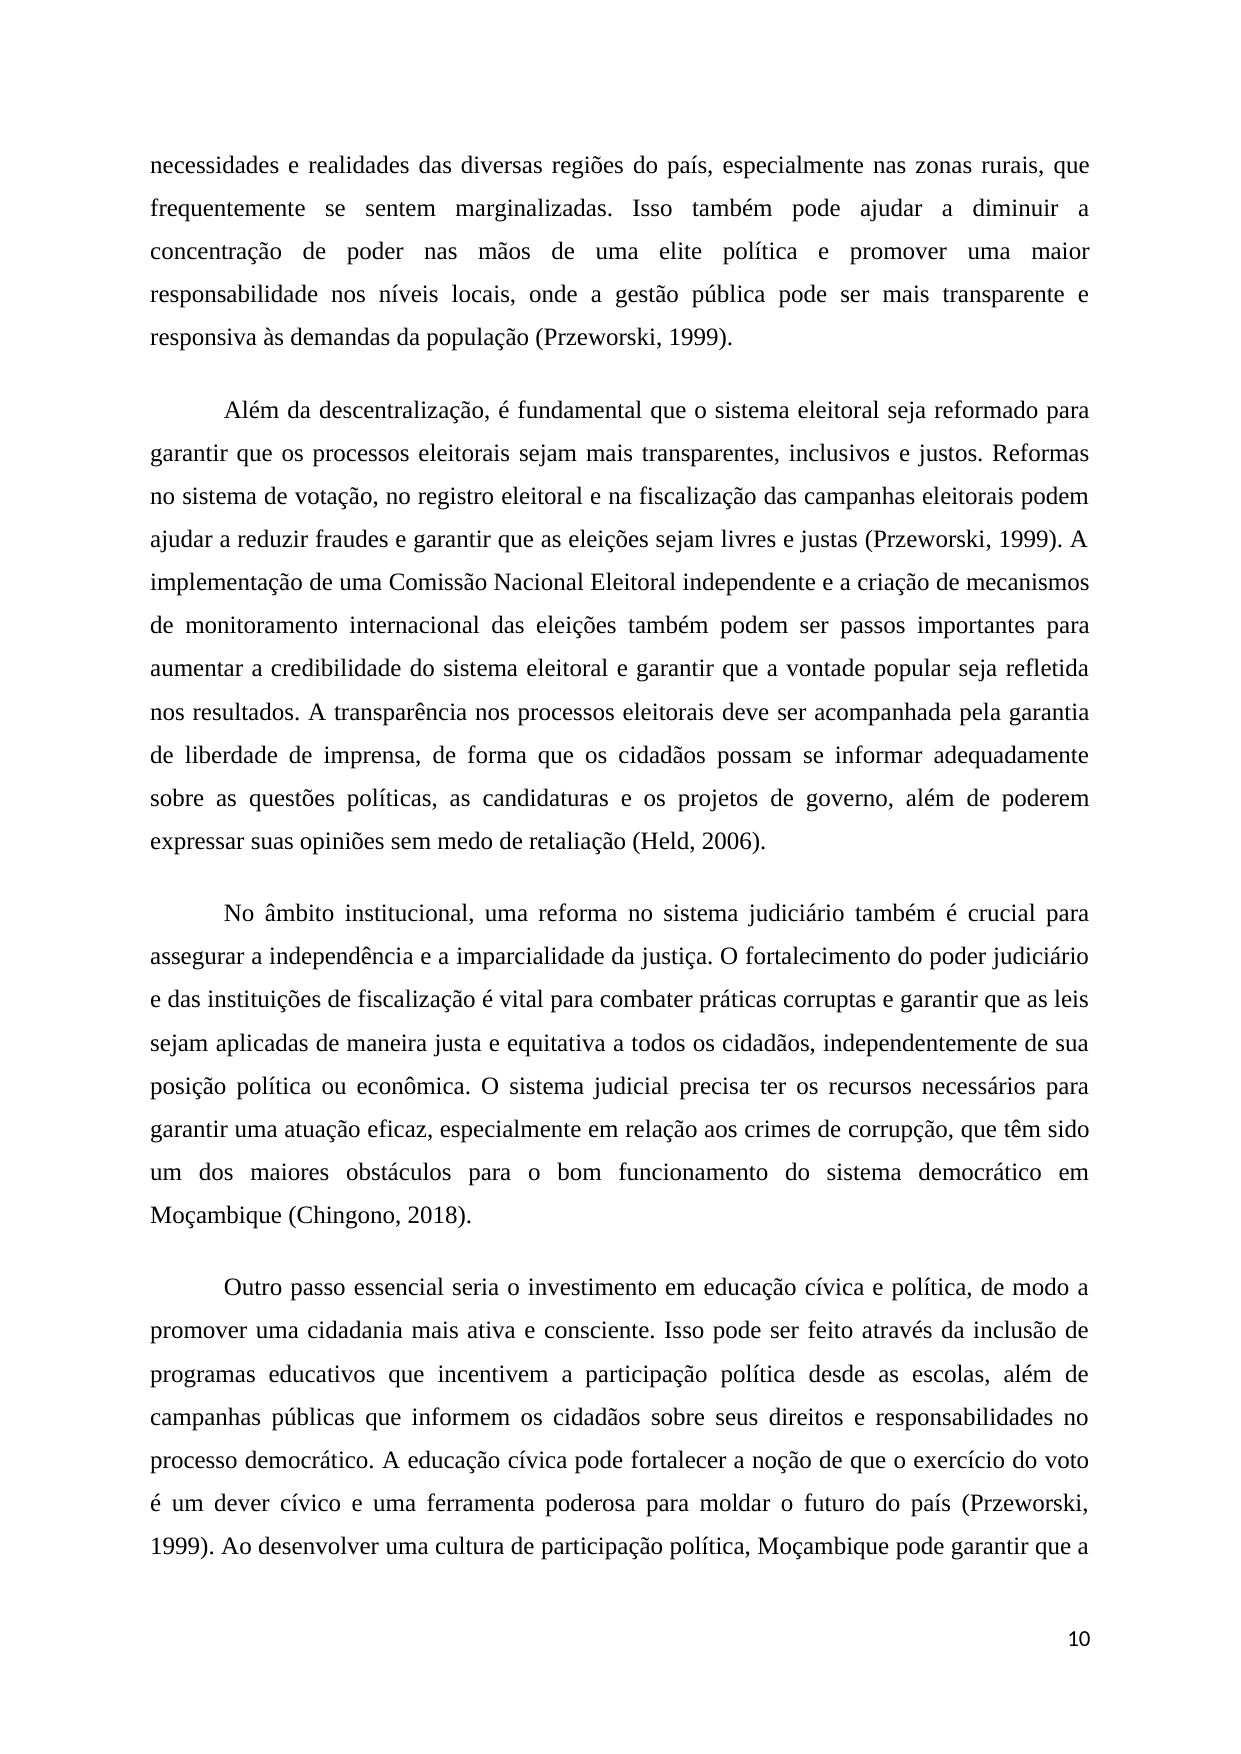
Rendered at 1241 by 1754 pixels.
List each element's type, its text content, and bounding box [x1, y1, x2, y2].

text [150, 150, 1090, 351]
text Além da descentralização, é fundamental que o sistema eleitoral seja reformado para garantir que os processos eleitorais sejam mais transparentes, inclusivos e justos. Reformas no sistema de votação, no registro eleitoral e na fiscalização das campanhas eleitorais podem ajudar a reduzir fraudes e garantir que as eleições sejam livres e justas (Przeworski, 1999). A implementação de uma Comissão Nacional Eleitoral independente e a criação de mecanismos de monitoramento internacional das eleições também podem ser passos importantes para aumentar a credibilidade do sistema eleitoral e garantir que a vontade popular seja refletida nos resultados. A transparência nos processos eleitorais deve ser acompanhada pela garantia de liberdade de imprensa, de forma que os cidadãos possam se informar adequadamente sobre as questões políticas, as candidaturas e os projetos de governo, além de poderem expressar suas opiniões sem medo de retaliação (Held, 2006). [150, 395, 1090, 855]
text No âmbito institucional, uma reforma no sistema judiciário também é crucial para assegurar a independência e a imparcialidade da justiça. O fortalecimento do poder judiciário e das instituições de fiscalização é vital para combater práticas corruptas e garantir que as leis sejam aplicadas de maneira justa e equitativa a todos os cidadãos, independentemente de sua posição política ou econômica. O sistema judicial precisa ter os recursos necessários para garantir uma atuação eficaz, especialmente em relação aos crimes de corrupção, que têm sido um dos maiores obstáculos para o bom funcionamento do sistema democrático em Moçambique (Chingono, 2018). [150, 898, 1090, 1229]
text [150, 1272, 1090, 1560]
